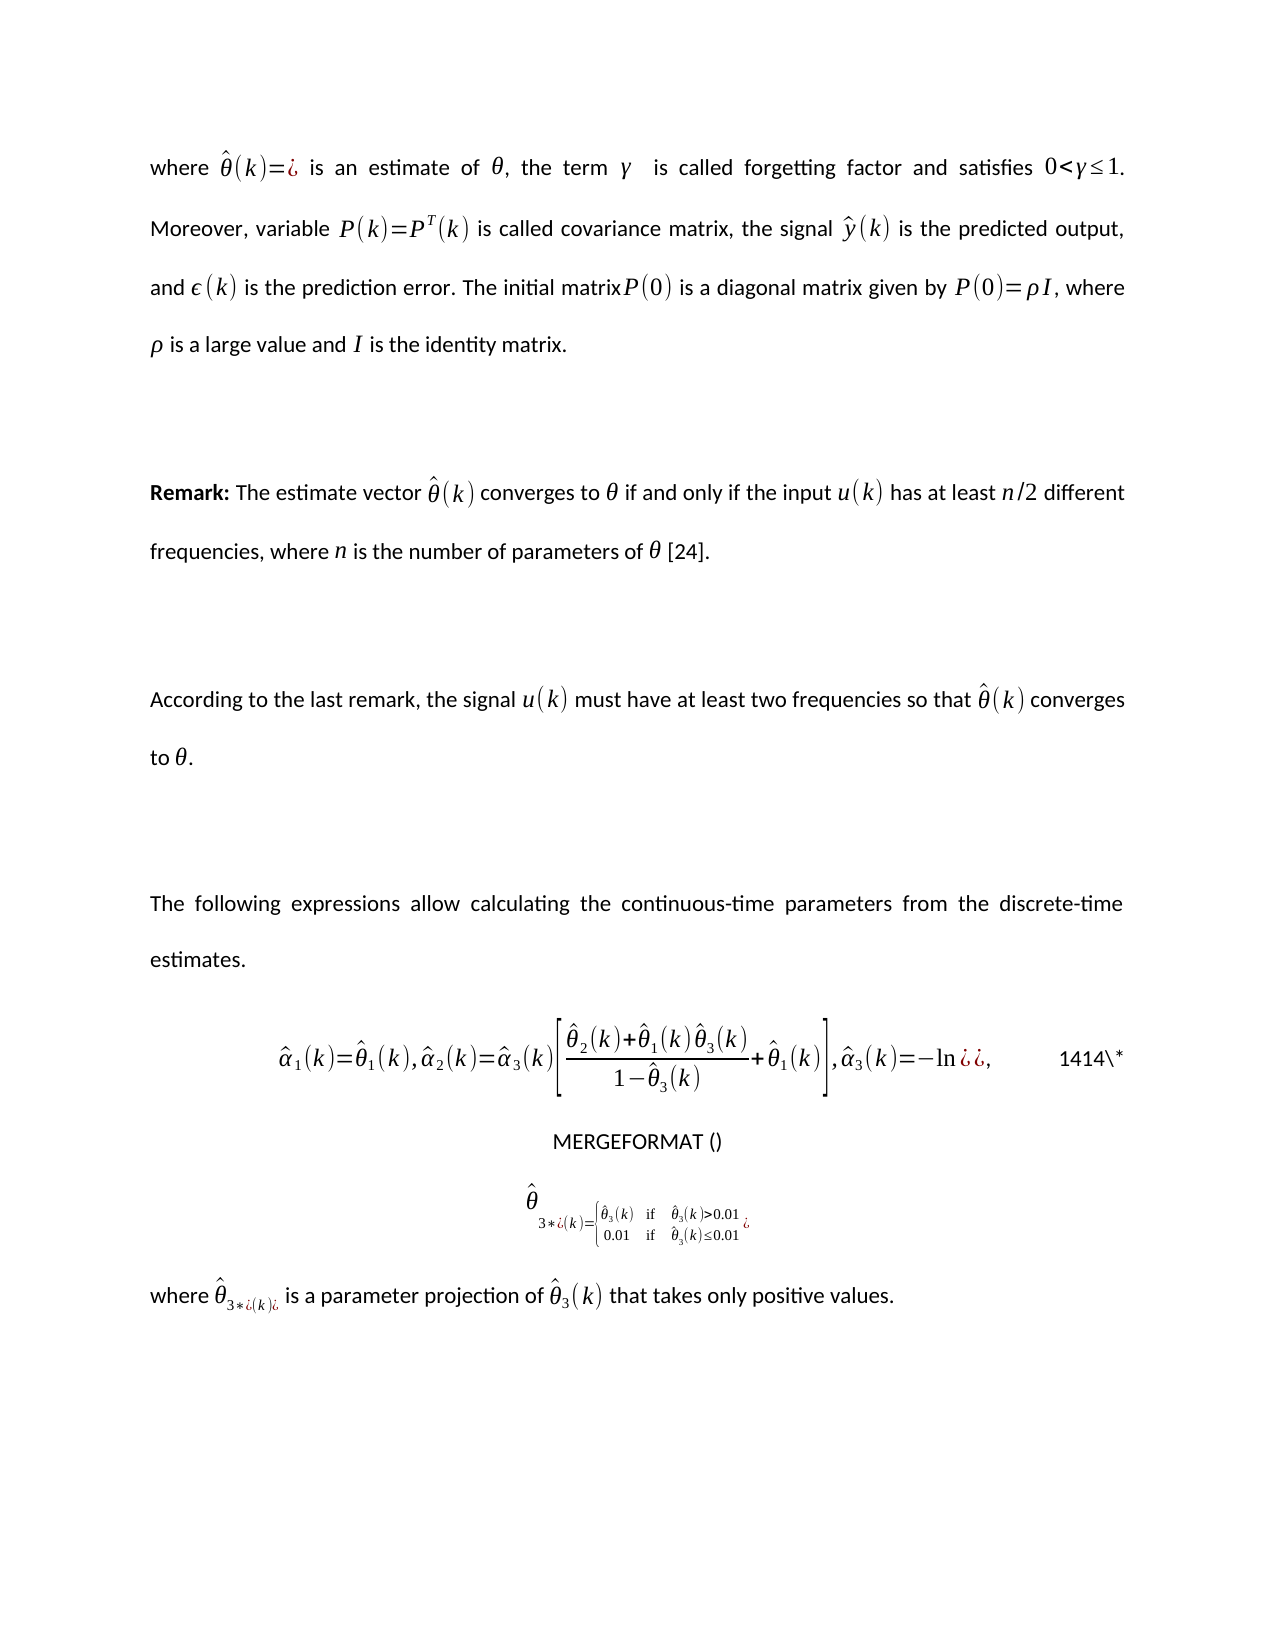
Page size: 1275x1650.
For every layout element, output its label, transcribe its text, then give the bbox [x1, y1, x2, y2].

text Remark: The estimate vector converges to if and only if the input has at least different frequencies, where is the number of parameters of [24]. [150, 476, 1125, 565]
text where is a parameter projection of that takes only positive values. [150, 1277, 1125, 1313]
text The following expressions allow calculating the continuous-time parameters from the discrete-time estimates. [150, 889, 1125, 973]
text where is an estimate of , the term is called forgetting factor and satisfies . Moreover, variable is called covariance matrix, the signal is the predicted output, and is the prediction error. The initial matrix is a diagonal matrix given by , where is a large value and is the identity matrix. [150, 150, 1125, 358]
text , [150, 1018, 1125, 1155]
text According to the last remark, the signal must have at least two frequencies so that converges to . [150, 682, 1125, 772]
